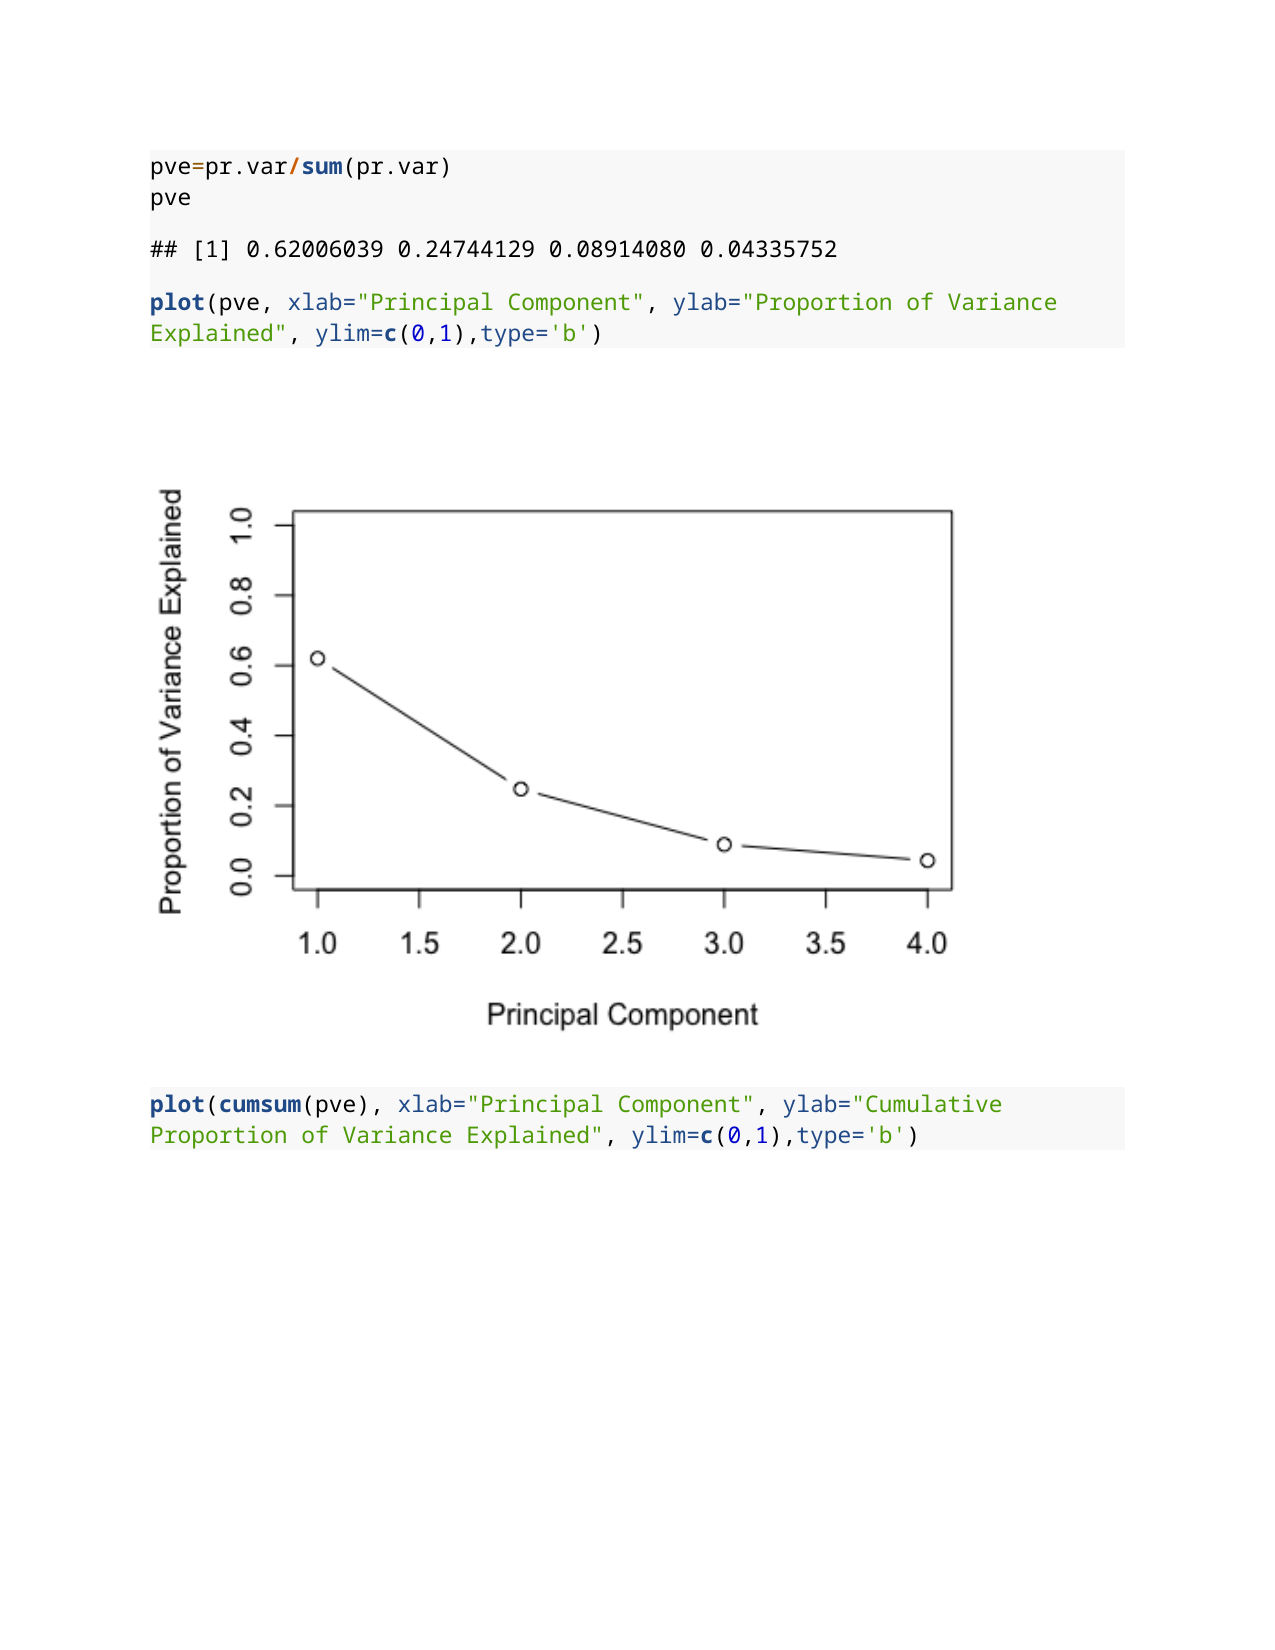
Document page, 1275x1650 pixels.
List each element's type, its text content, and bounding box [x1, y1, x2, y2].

text pve=pr.var/sum(pr.var) pve [191, 150, 1125, 212]
text ## [1] 0.62006039 0.24744129 0.08914080 0.04335752 [150, 233, 1125, 264]
picture [150, 368, 1025, 1069]
text plot(cumsum(pve), xlab="Principal Component", ylab="Cumulative Proportion of Variance Explained", ylim=c(0,1),type='b') [150, 1087, 1125, 1150]
text plot(pve, xlab="Principal Component", ylab="Proportion of Variance Explained", ylim=c(0,1),type='b') [604, 285, 1125, 348]
